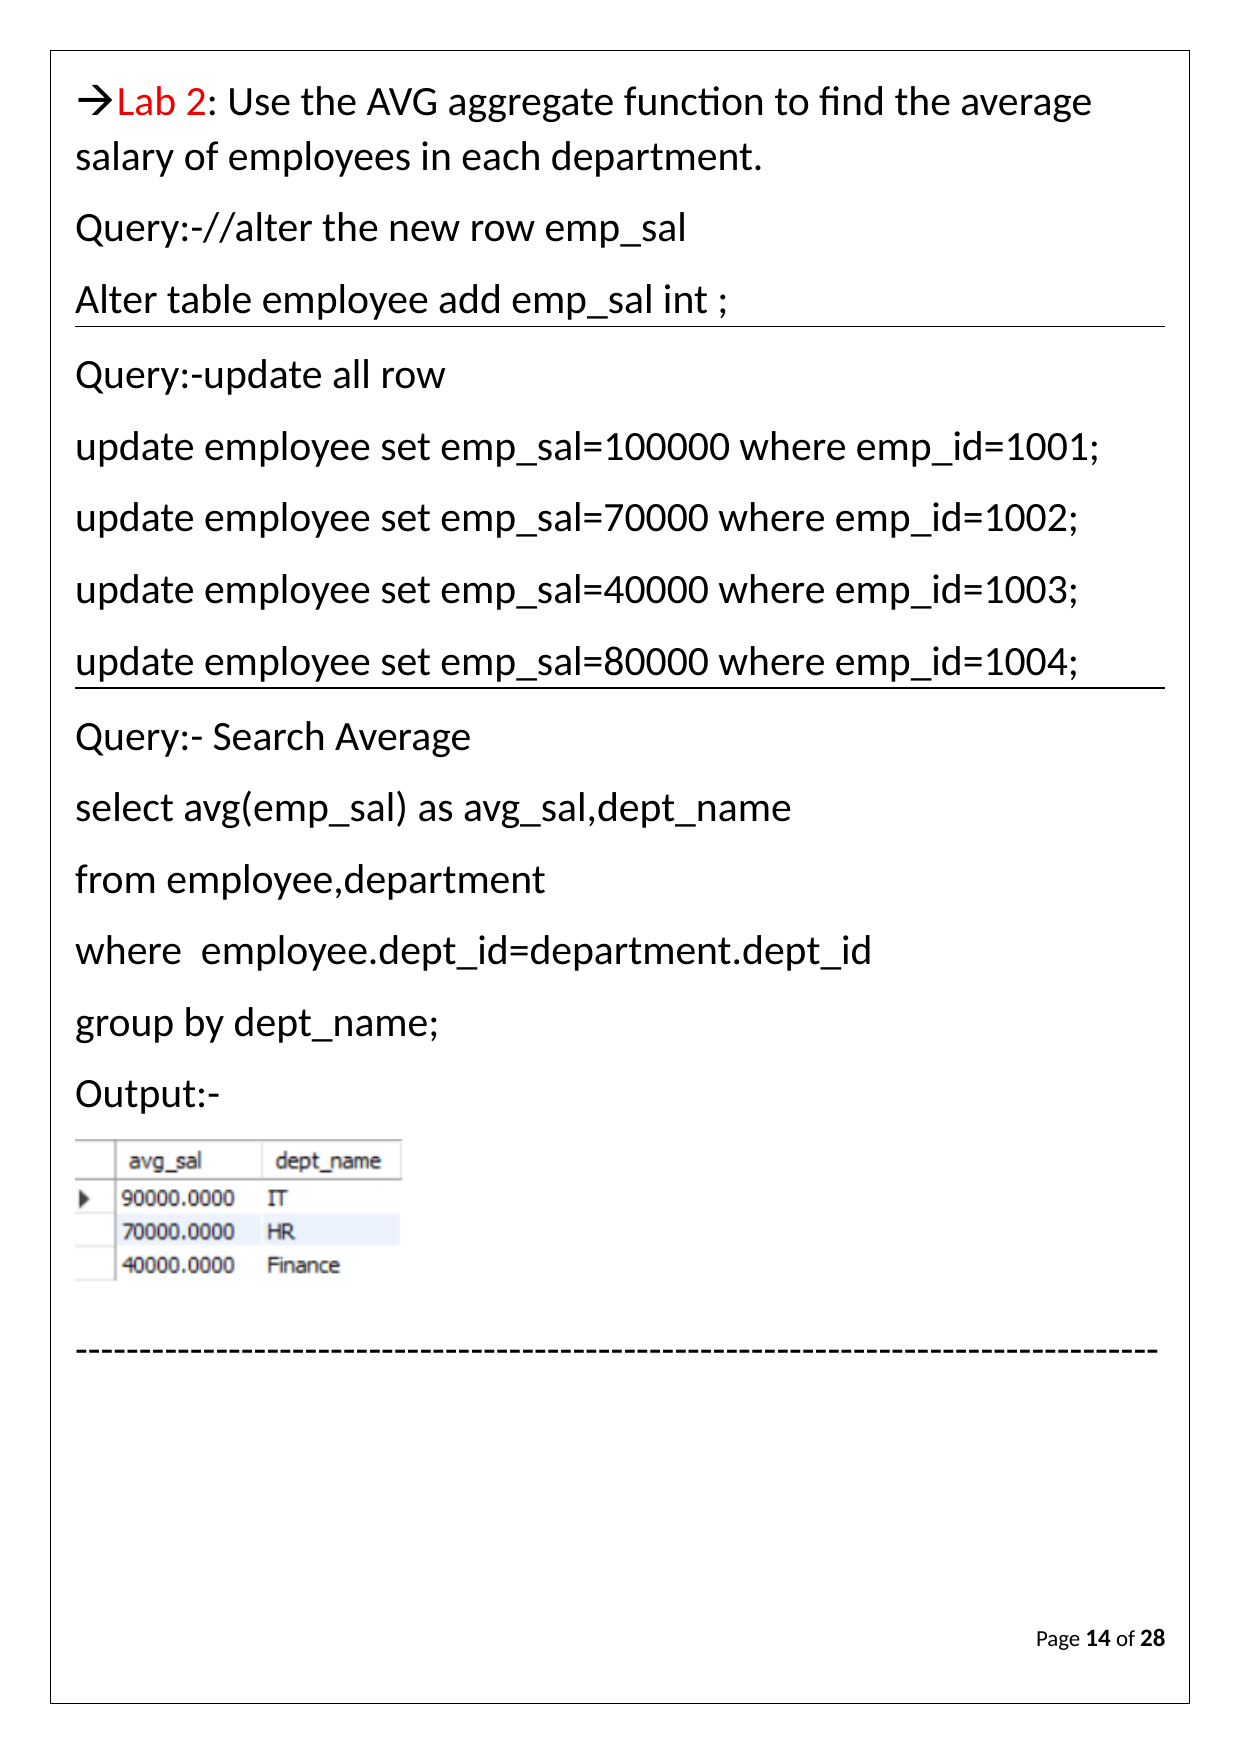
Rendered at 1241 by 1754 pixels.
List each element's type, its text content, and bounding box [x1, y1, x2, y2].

text update employee set emp_sal=100000 where emp_id=1001; [75, 420, 1165, 471]
text where employee.dept_id=department.dept_id [75, 924, 1165, 975]
text select avg(emp_sal) as avg_sal,dept_name [75, 781, 1165, 832]
text Query:- Search Average [75, 710, 1165, 761]
text Output:- [75, 1067, 1165, 1118]
text update employee set emp_sal=80000 where emp_id=1004; [75, 634, 1165, 687]
text Lab 2: Use the AVG aggregate function to find the average salary of employees in each department. [75, 75, 1165, 181]
picture [75, 1139, 408, 1305]
text Query:-update all row [75, 348, 1165, 399]
text Query:-//alter the new row emp_sal [75, 201, 1165, 252]
text Alter table employee add emp_sal int ; [75, 273, 1165, 326]
text ------------------------------------------------------------------------------------- [75, 1323, 1165, 1374]
text update employee set emp_sal=70000 where emp_id=1002; [75, 491, 1165, 542]
text from employee,department [75, 853, 1165, 904]
text update employee set emp_sal=40000 where emp_id=1003; [75, 563, 1165, 614]
text group by dept_name; [75, 996, 1165, 1047]
